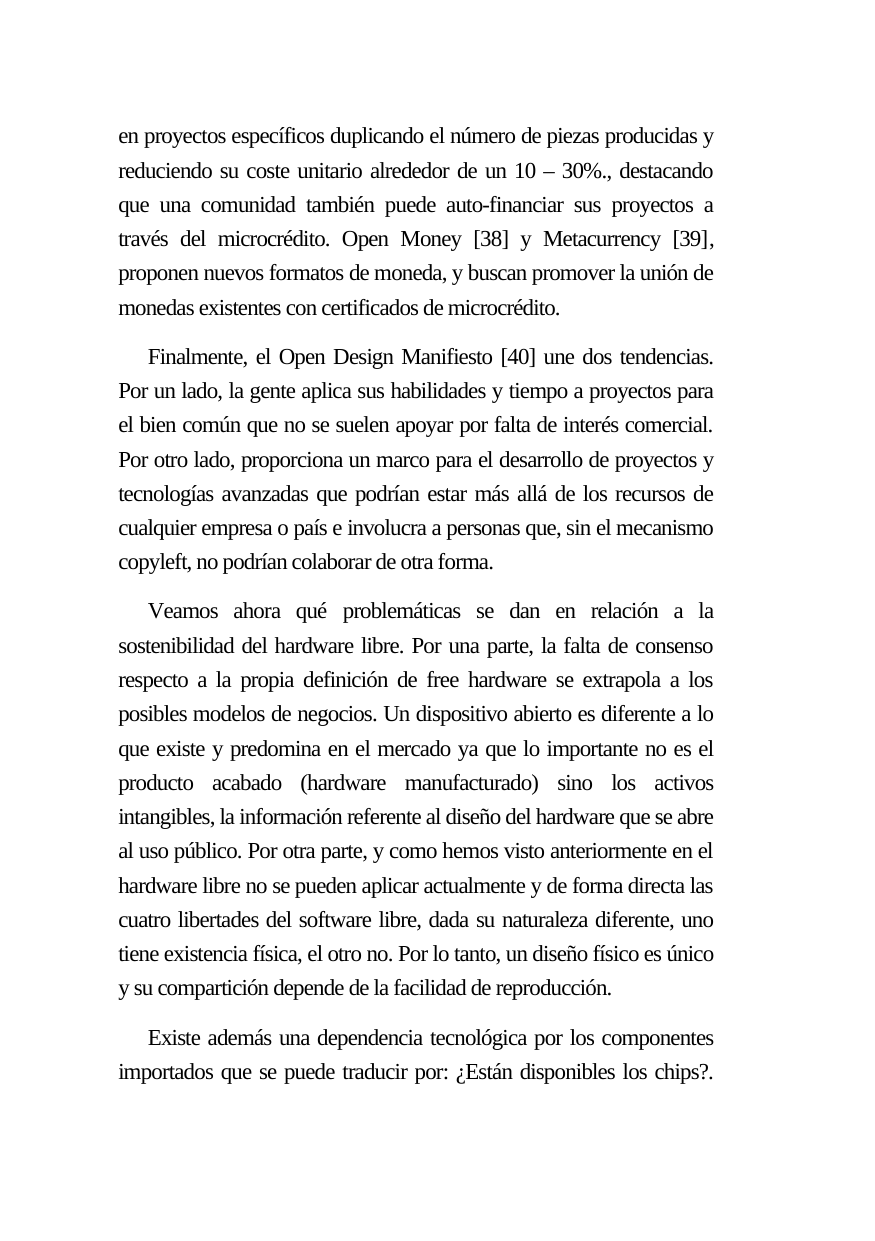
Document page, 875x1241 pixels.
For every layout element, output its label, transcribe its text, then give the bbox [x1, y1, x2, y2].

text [118, 1017, 714, 1086]
text Veamos ahora qué problemáticas se dan en relación a la sostenibilidad del hardware libre. Por una parte, la falta de consenso respecto a la propia definición de free hardware se extrapola a los posibles modelos de negocios. Un dispositivo abierto es diferente a lo que existe y predomina en el mercado ya que lo importante no es el producto acabado (hardware manufacturado) sino los activos intangibles, la información referente al diseño del hardware que se abre al uso público. Por otra parte, y como hemos visto anteriormente en el hardware libre no se pueden aplicar actualmente y de forma directa las cuatro libertades del software libre, dada su naturaleza diferente, uno tiene existencia física, el otro no. Por lo tanto, un diseño físico es único y su compartición depende de la facilidad de reproducción. [118, 591, 714, 1003]
text Finalmente, el Open Design Manifiesto [40] une dos tendencias. Por un lado, la gente aplica sus habilidades y tiempo a proyectos para el bien común que no se suelen apoyar por falta de interés comercial. Por otro lado, proporciona un marco para el desarrollo de proyectos y tecnologías avanzadas que podrían estar más allá de los recursos de cualquier empresa o país e involucra a personas que, sin el mecanismo copyleft, no podrían colaborar de otra forma. [118, 337, 714, 577]
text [118, 116, 714, 322]
